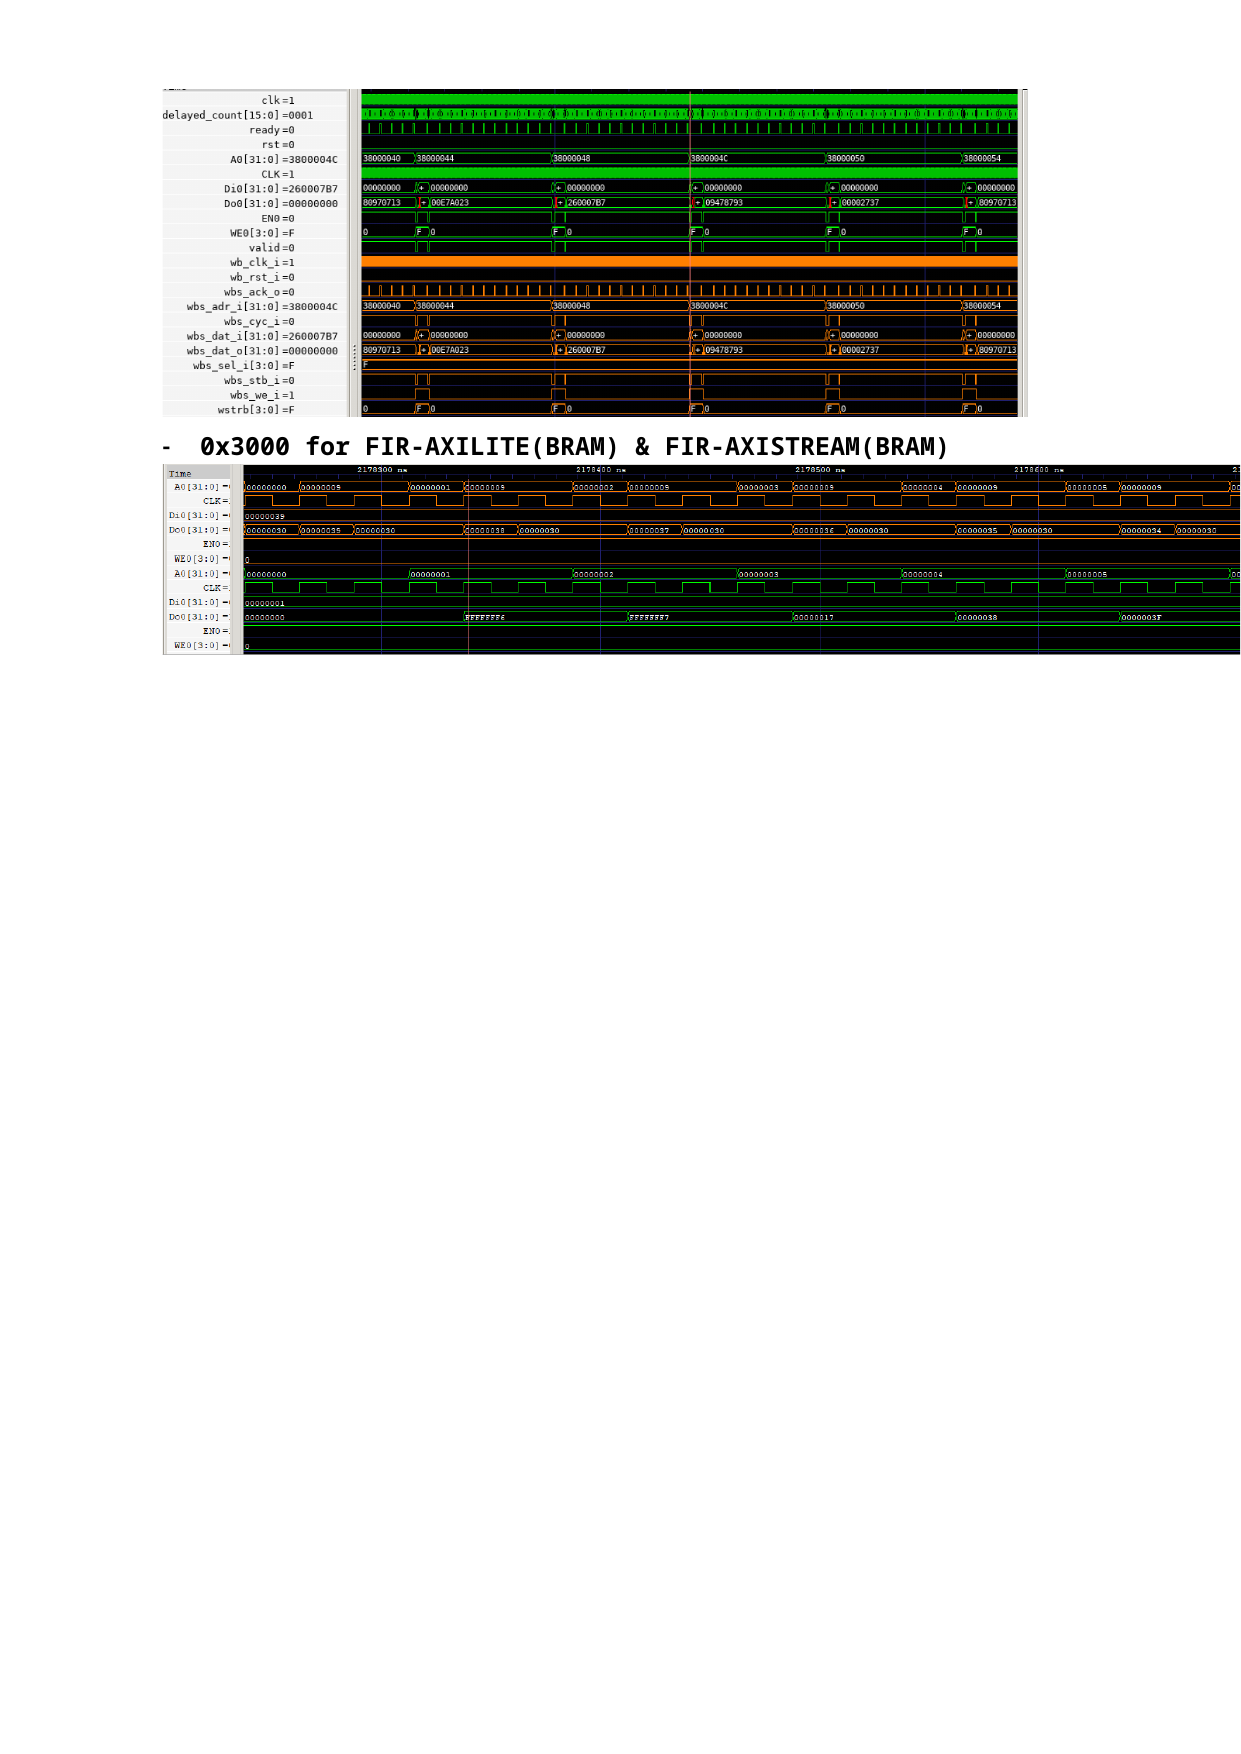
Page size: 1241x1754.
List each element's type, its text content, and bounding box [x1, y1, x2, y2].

picture [162, 464, 1241, 655]
list 0x3000 for FIR-AXILITE(BRAM) & FIR-AXISTREAM(BRAM) [162, 427, 1165, 464]
picture [162, 89, 1028, 417]
